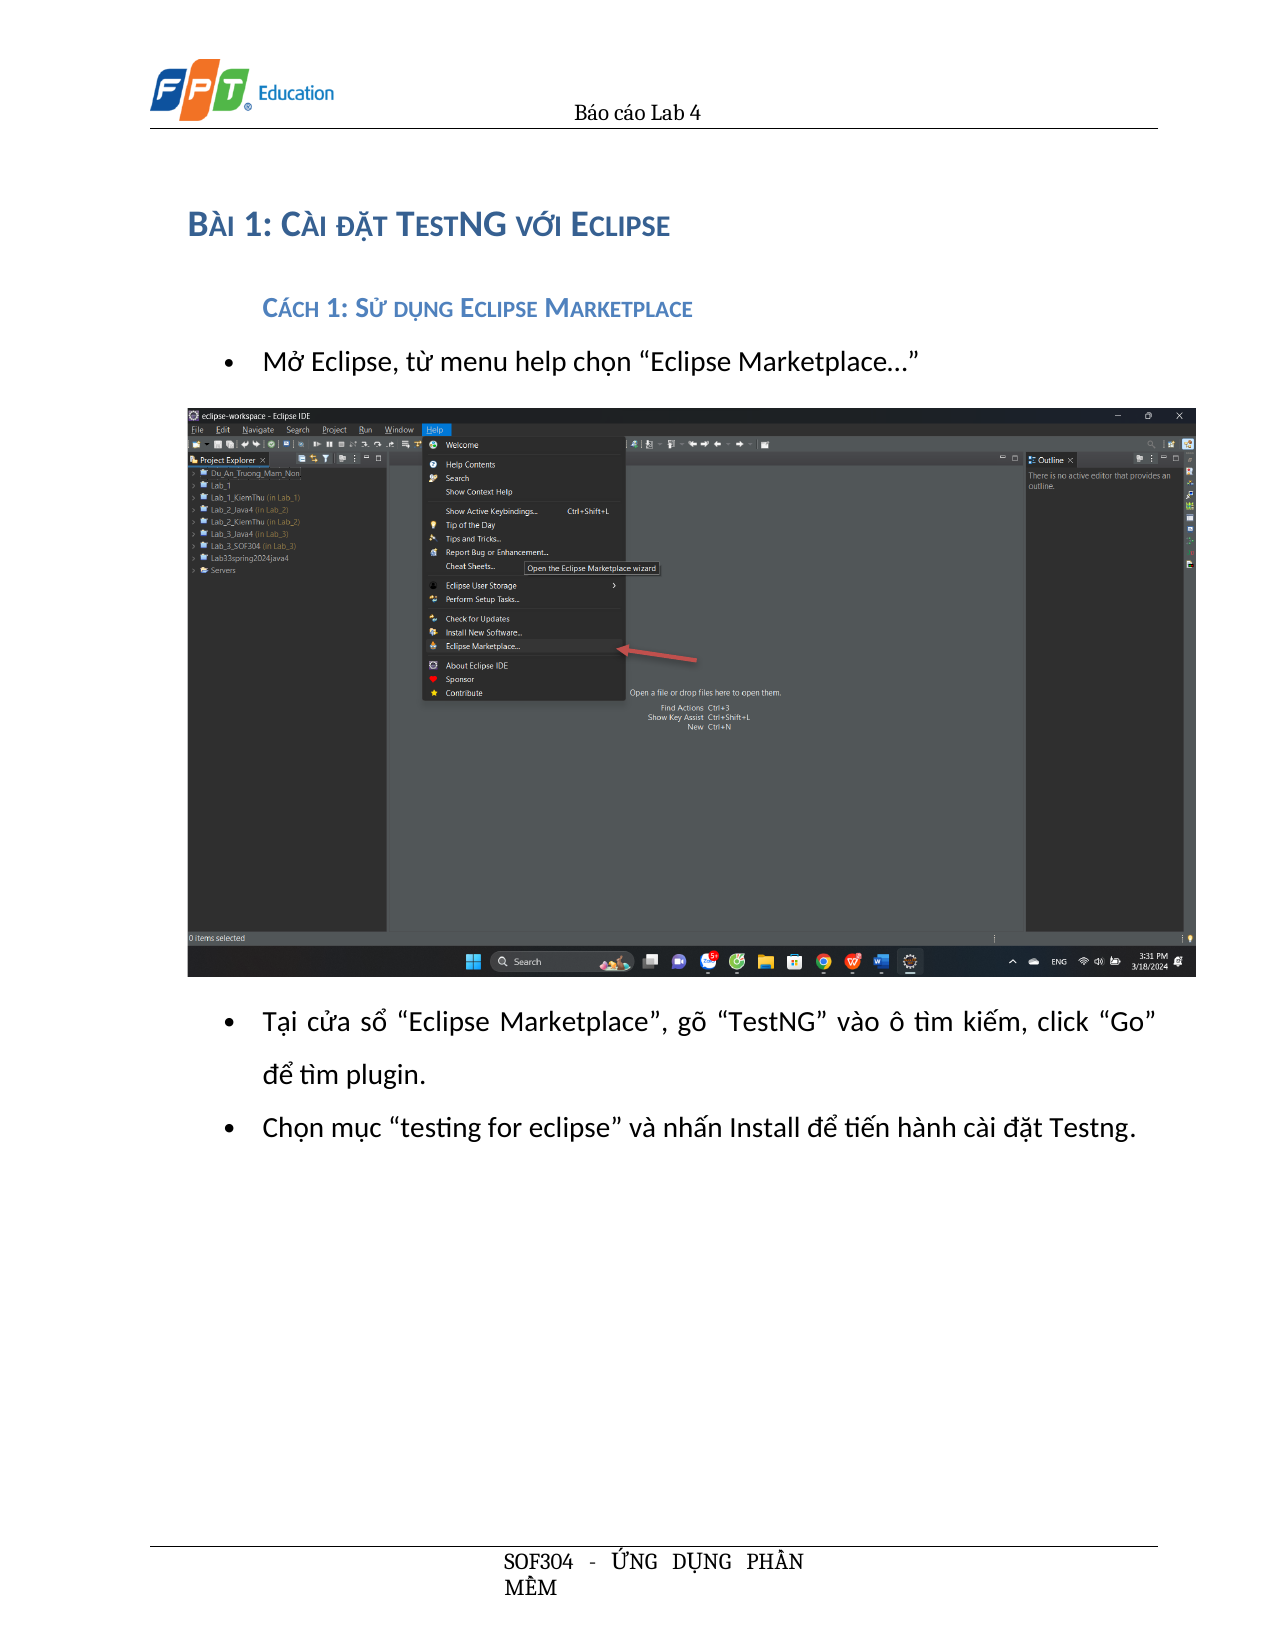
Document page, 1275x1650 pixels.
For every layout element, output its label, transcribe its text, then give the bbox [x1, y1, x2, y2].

picture [150, 59, 336, 121]
list Chọn mục “testing for eclipse” và nhấn Install để tiến hành cài đặt Testng. [225, 1109, 1158, 1145]
subtitle Cách 1: Sử dụng Eclipse Marketplace [262, 289, 1158, 325]
subtitle Bài 1: Cài đặt TestNG với Eclipse [187, 200, 1158, 246]
list Mở Eclipse, từ menu help chọn “Eclipse Marketplace…” [225, 343, 1158, 379]
picture [187, 408, 1196, 977]
list Tại cửa sổ “Eclipse Marketplace”, gõ “TestNG” vào ô tìm kiếm, click “Go” để tìm plugin. [225, 1003, 1158, 1092]
